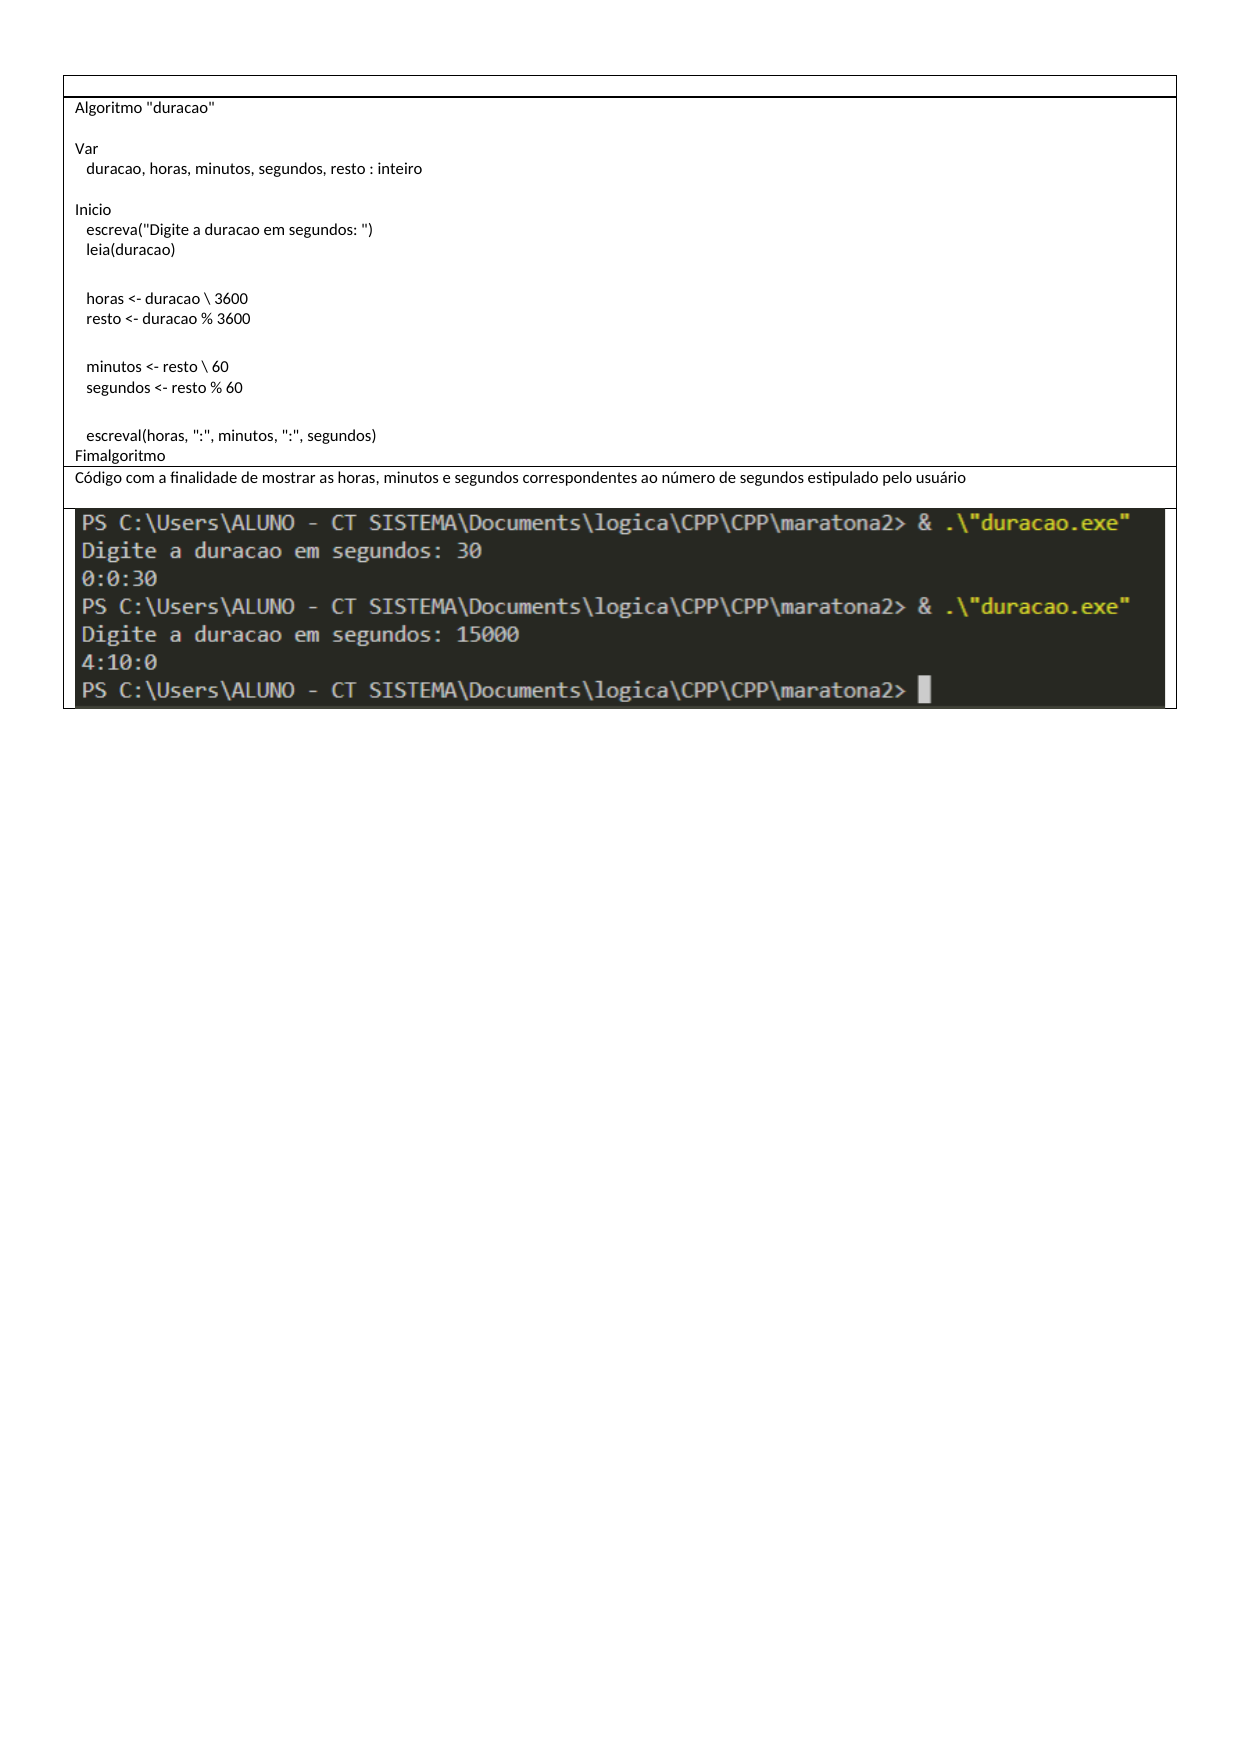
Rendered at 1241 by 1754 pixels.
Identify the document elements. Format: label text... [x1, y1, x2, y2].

table_cell Algoritmo "duracao" Var duracao, horas, minutos, segundos, resto : inteiro Inicio escreva("Digite a duracao em segundos: ") leia(duracao) horas <- duracao \ 3600 resto <- duracao % 3600 minutos <- resto \ 60 segundos <- resto % 60 escreval(horas, ":", minutos, ":", segundos) Fimalgoritmo [64, 98, 1176, 466]
table_cell [64, 509, 75, 708]
table_cell [1166, 509, 1176, 708]
picture [75, 508, 1166, 709]
table_cell Código com a finalidade de mostrar as horas, minutos e segundos correspondentes ao número de segundos estipulado pelo usuário [64, 467, 1176, 507]
table_header [64, 76, 1176, 96]
